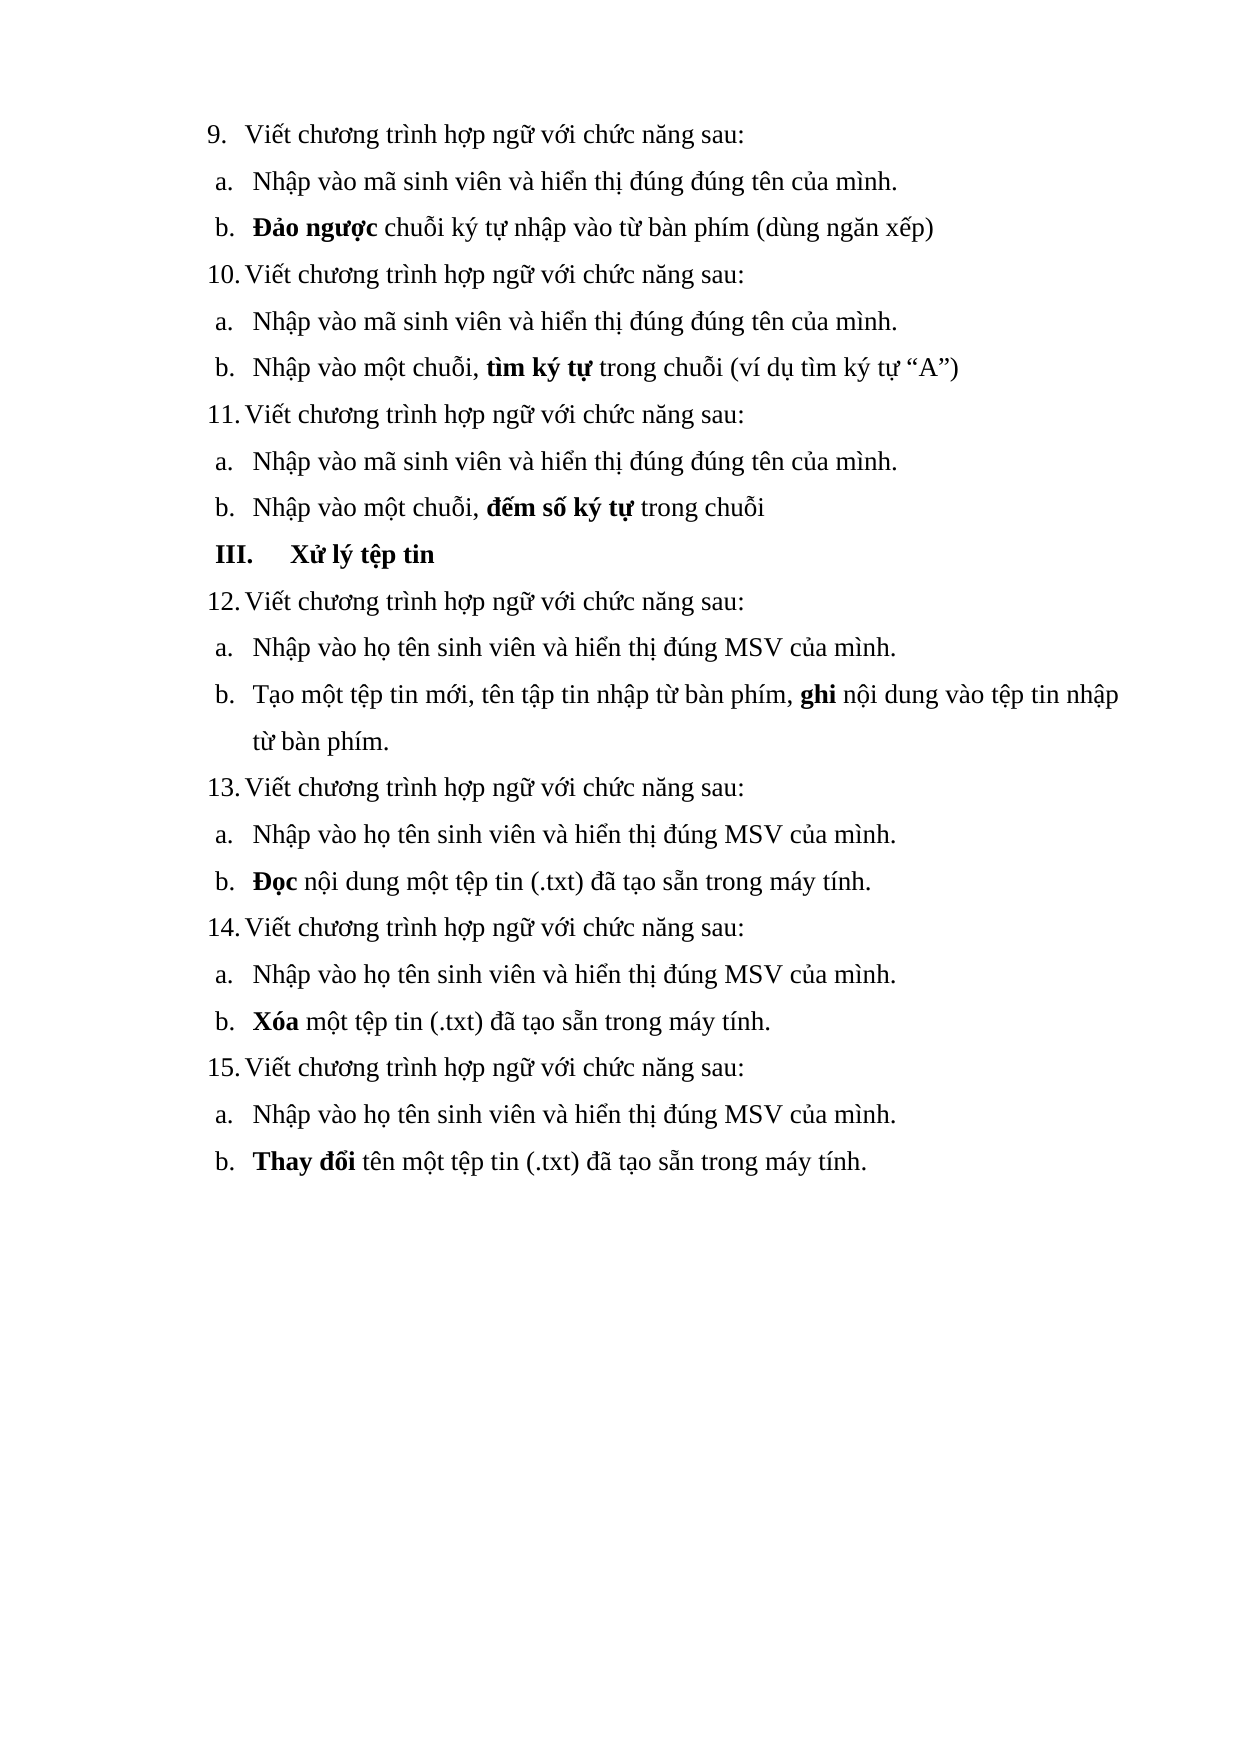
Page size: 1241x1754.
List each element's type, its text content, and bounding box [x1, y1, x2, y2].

list Xóa một tệp tin (.txt) đã tạo sẵn trong máy tính. [215, 1005, 1122, 1036]
list Nhập vào mã sinh viên và hiển thị đúng đúng tên của mình. [215, 305, 1122, 336]
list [207, 118, 1122, 149]
list Nhập vào họ tên sinh viên và hiển thị đúng MSV của mình. [215, 958, 1122, 989]
list Nhập vào một chuỗi, đếm số ký tự trong chuỗi [215, 491, 1122, 523]
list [215, 165, 1122, 196]
list Nhập vào mã sinh viên và hiển thị đúng đúng tên của mình. [215, 445, 1122, 476]
list Viết chương trình hợp ngữ với chức năng sau: [207, 1051, 1122, 1083]
list Viết chương trình hợp ngữ với chức năng sau: [207, 258, 1122, 289]
list Nhập vào họ tên sinh viên và hiển thị đúng MSV của mình. [215, 818, 1122, 849]
list Nhập vào họ tên sinh viên và hiển thị đúng MSV của mình. [215, 631, 1122, 663]
list Viết chương trình hợp ngữ với chức năng sau: [207, 398, 1122, 429]
list Đảo ngược chuỗi ký tự nhập vào từ bàn phím (dùng ngăn xếp) [215, 211, 1122, 243]
list Nhập vào một chuỗi, tìm ký tự trong chuỗi (ví dụ tìm ký tự “A”) [215, 351, 1122, 383]
list Đọc nội dung một tệp tin (.txt) đã tạo sẵn trong máy tính. [215, 865, 1122, 896]
list Viết chương trình hợp ngữ với chức năng sau: [207, 771, 1122, 803]
list Nhập vào họ tên sinh viên và hiển thị đúng MSV của mình. [215, 1098, 1122, 1129]
list Viết chương trình hợp ngữ với chức năng sau: [207, 911, 1122, 943]
list Xử lý tệp tin [215, 538, 1122, 569]
list Thay đổi tên một tệp tin (.txt) đã tạo sẵn trong máy tính. [215, 1145, 1122, 1176]
list Tạo một tệp tin mới, tên tập tin nhập từ bàn phím, ghi nội dung vào tệp tin nhập từ bàn phím. [215, 678, 1122, 756]
list Viết chương trình hợp ngữ với chức năng sau: [207, 585, 1122, 616]
